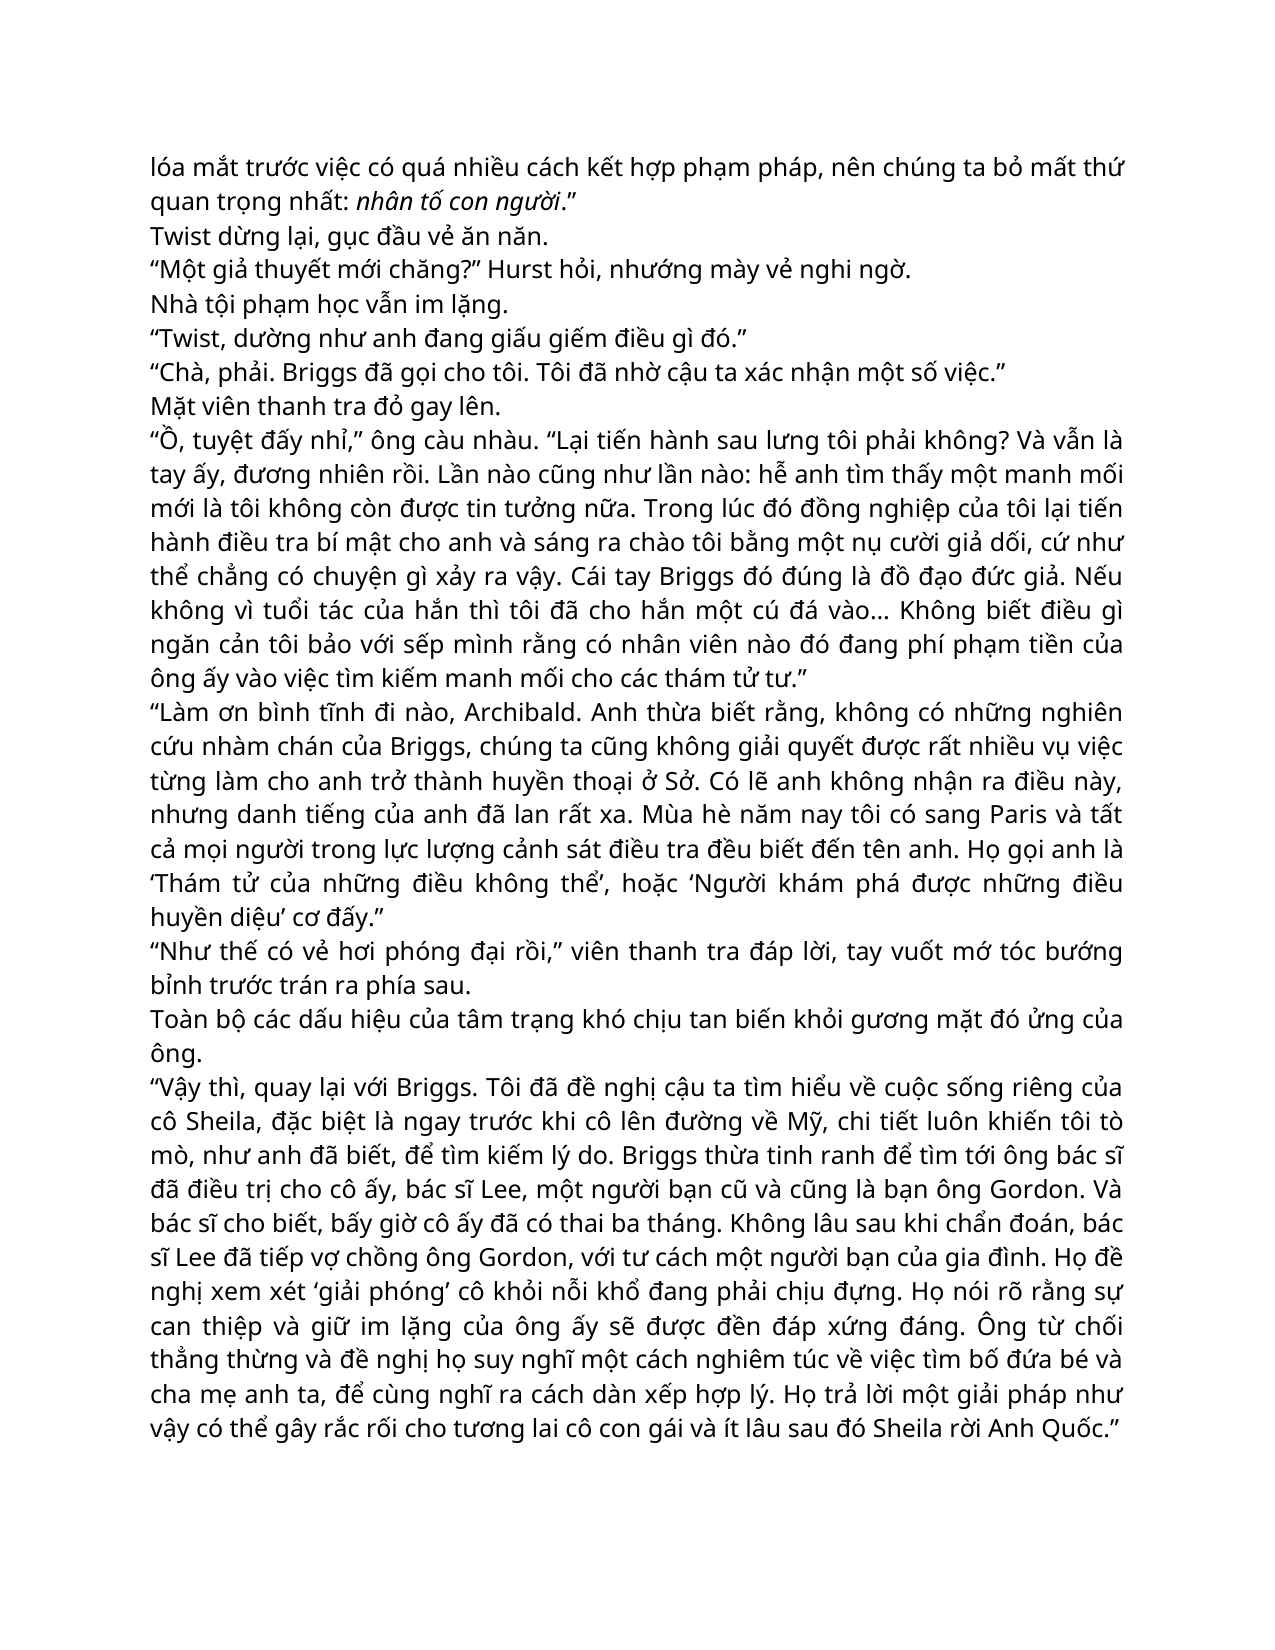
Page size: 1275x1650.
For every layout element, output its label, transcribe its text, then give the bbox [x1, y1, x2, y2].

text “Làm ơn bình tĩnh đi nào, Archibald. Anh thừa biết rằng, không có những nghiên cứu nhàm chán của Briggs, chúng ta cũng không giải quyết được rất nhiều vụ việc từng làm cho anh trở thành huyền thoại ở Sở. Có lẽ anh không nhận ra điều này, nhưng danh tiếng của anh đã lan rất xa. Mùa hè năm nay tôi có sang Paris và tất cả mọi người trong lực lượng cảnh sát điều tra đều biết đến tên anh. Họ gọi anh là ‘Thám tử của những điều không thể’, hoặc ‘Người khám phá được những điều huyền diệu’ cơ đấy.” [150, 695, 1125, 933]
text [150, 150, 1125, 218]
text “Vậy thì, quay lại với Briggs. Tôi đã đề nghị cậu ta tìm hiểu về cuộc sống riêng của cô Sheila, đặc biệt là ngay trước khi cô lên đường về Mỹ, chi tiết luôn khiến tôi tò mò, như anh đã biết, để tìm kiếm lý do. Briggs thừa tinh ranh để tìm tới ông bác sĩ đã điều trị cho cô ấy, bác sĩ Lee, một người bạn cũ và cũng là bạn ông Gordon. Và bác sĩ cho biết, bấy giờ cô ấy đã có thai ba tháng. Không lâu sau khi chẩn đoán, bác sĩ Lee đã tiếp vợ chồng ông Gordon, với tư cách một người bạn của gia đình. Họ đề nghị xem xét ‘giải phóng’ cô khỏi nỗi khổ đang phải chịu đựng. Họ nói rõ rằng sự can thiệp và giữ im lặng của ông ấy sẽ được đền đáp xứng đáng. Ông từ chối thẳng thừng và đề nghị họ suy nghĩ một cách nghiêm túc về việc tìm bố đứa bé và cha mẹ anh ta, để cùng nghĩ ra cách dàn xếp hợp lý. Họ trả lời một giải pháp như vậy có thể gây rắc rối cho tương lai cô con gái và ít lâu sau đó Sheila rời Anh Quốc.” [150, 1070, 1125, 1444]
text Twist dừng lại, gục đầu vẻ ăn năn. [150, 218, 1125, 252]
text Mặt viên thanh tra đỏ gay lên. [150, 388, 1125, 422]
text “Ồ, tuyệt đấy nhỉ,” ông càu nhàu. “Lại tiến hành sau lưng tôi phải không? Và vẫn là tay ấy, đương nhiên rồi. Lần nào cũng như lần nào: hễ anh tìm thấy một manh mối mới là tôi không còn được tin tưởng nữa. Trong lúc đó đồng nghiệp của tôi lại tiến hành điều tra bí mật cho anh và sáng ra chào tôi bằng một nụ cười giả dối, cứ như thể chẳng có chuyện gì xảy ra vậy. Cái tay Briggs đó đúng là đồ đạo đức giả. Nếu không vì tuổi tác của hắn thì tôi đã cho hắn một cú đá vào… Không biết điều gì ngăn cản tôi bảo với sếp mình rằng có nhân viên nào đó đang phí phạm tiền của ông ấy vào việc tìm kiếm manh mối cho các thám tử tư.” [150, 422, 1125, 695]
text “Như thế có vẻ hơi phóng đại rồi,” viên thanh tra đáp lời, tay vuốt mớ tóc bướng bỉnh trước trán ra phía sau. [150, 933, 1125, 1002]
text “Chà, phải. Briggs đã gọi cho tôi. Tôi đã nhờ cậu ta xác nhận một số việc.” [150, 354, 1125, 388]
text “Một giả thuyết mới chăng?” Hurst hỏi, nhướng mày vẻ nghi ngờ. [150, 252, 1125, 286]
text Toàn bộ các dấu hiệu của tâm trạng khó chịu tan biến khỏi gương mặt đó ửng của ông. [150, 1002, 1125, 1070]
text “Twist, dường như anh đang giấu giếm điều gì đó.” [150, 320, 1125, 354]
text Nhà tội phạm học vẫn im lặng. [150, 286, 1125, 320]
